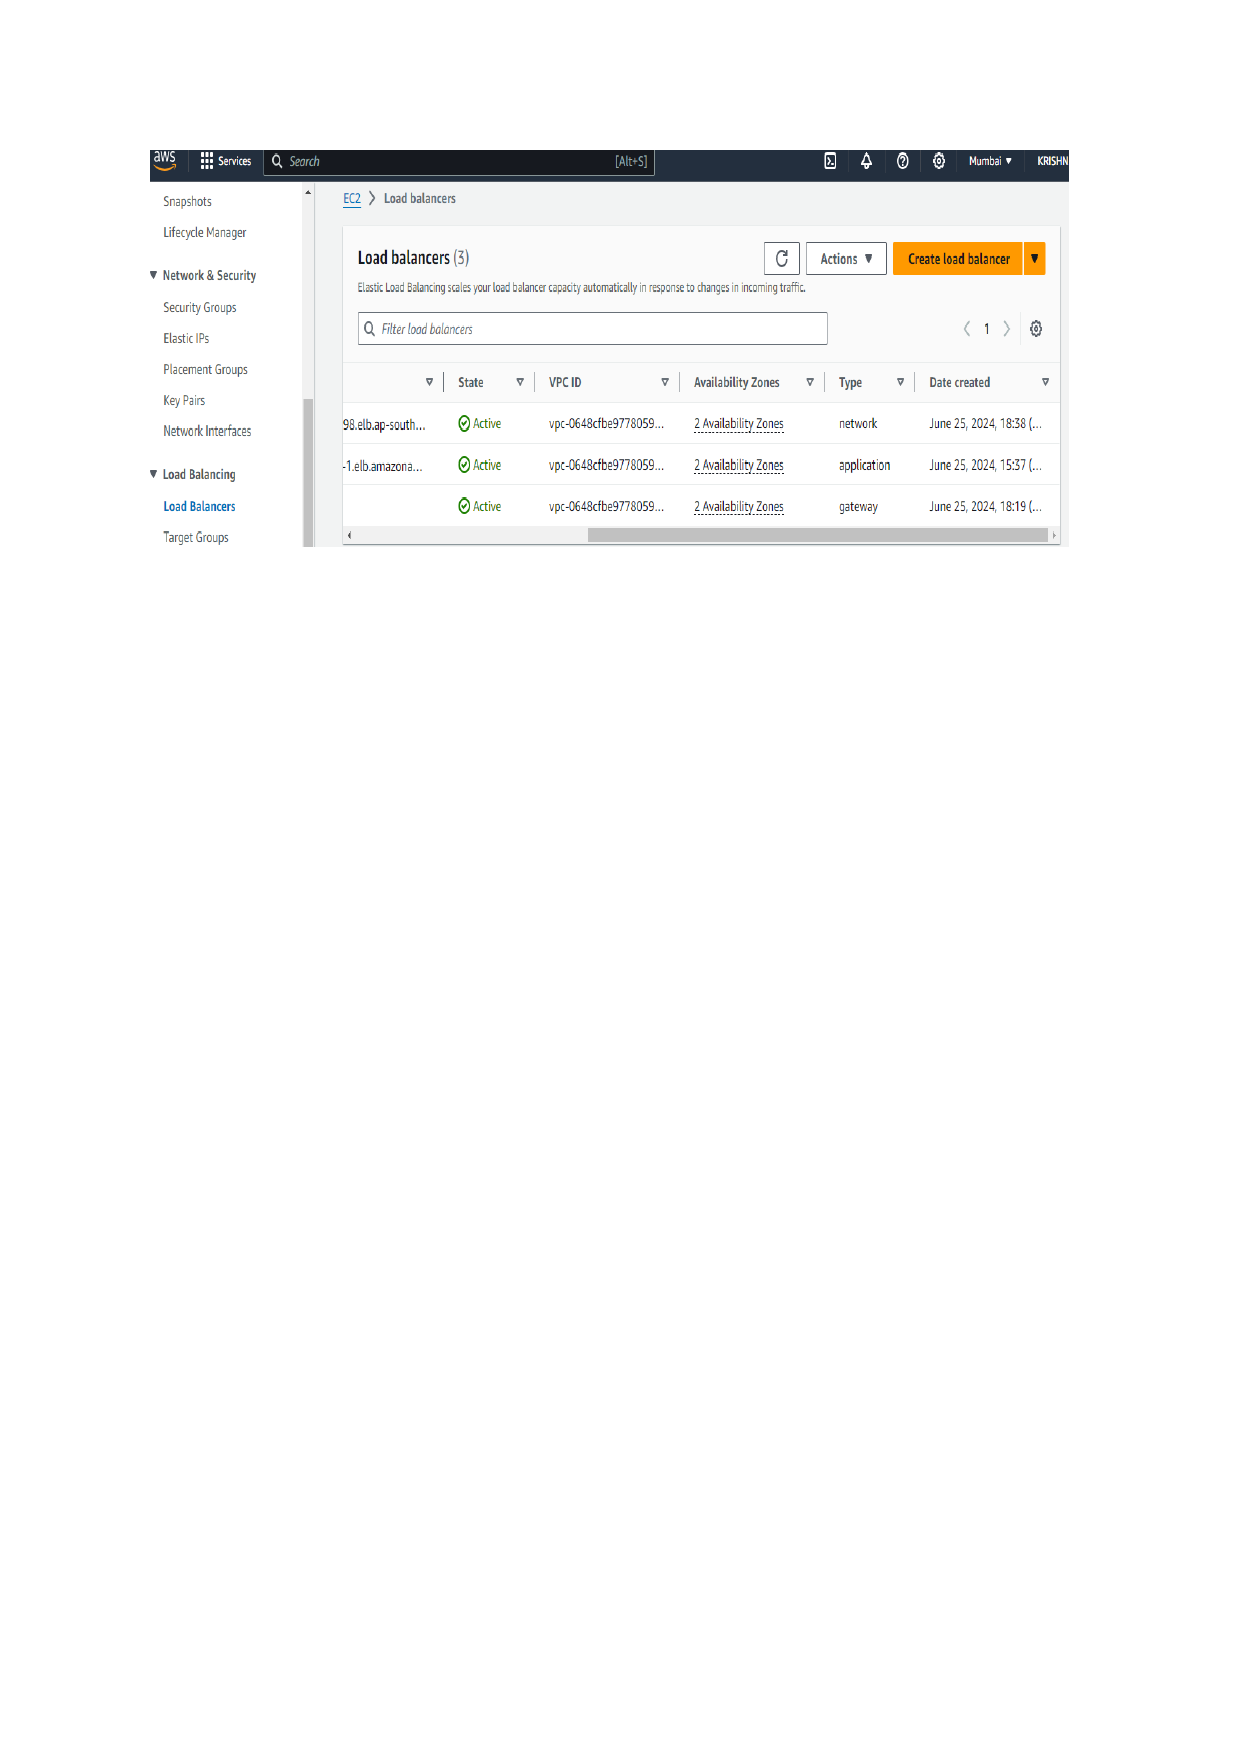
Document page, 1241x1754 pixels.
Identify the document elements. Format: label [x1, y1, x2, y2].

picture [150, 150, 1069, 547]
